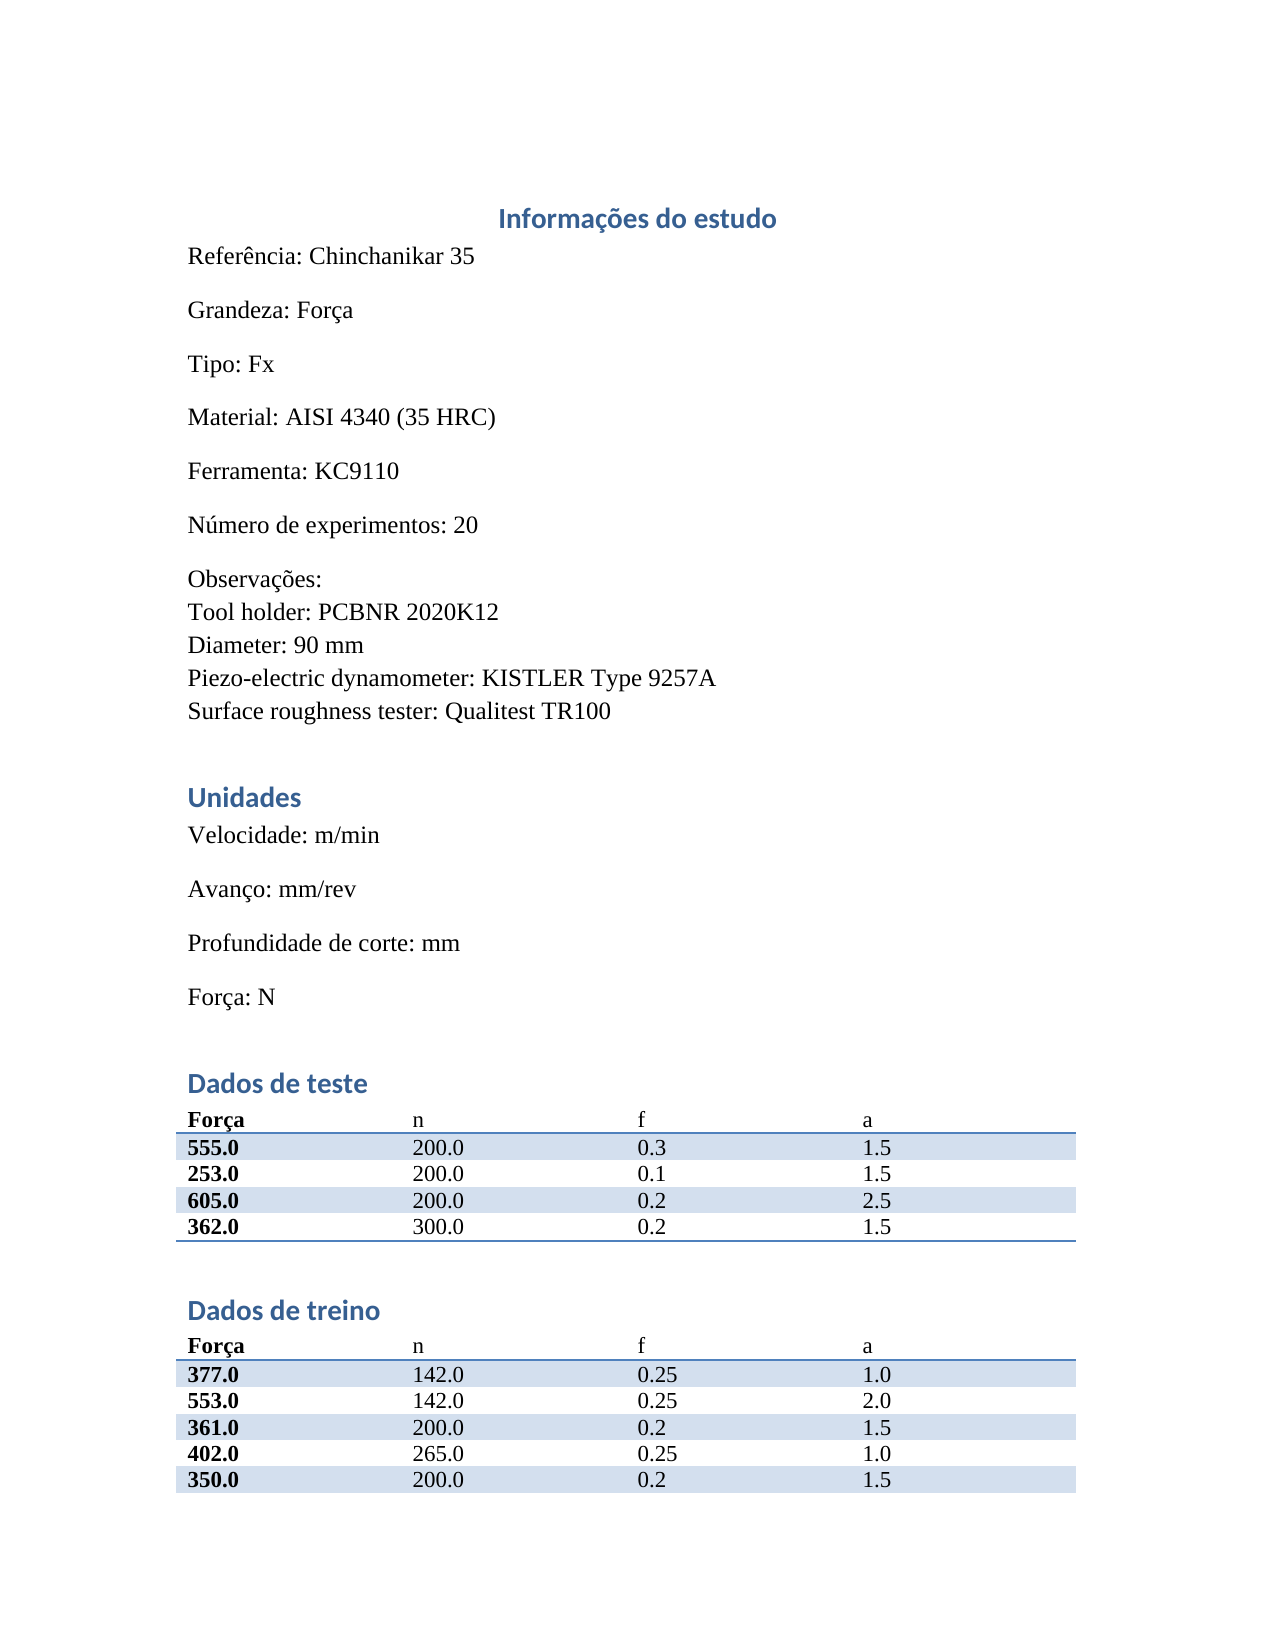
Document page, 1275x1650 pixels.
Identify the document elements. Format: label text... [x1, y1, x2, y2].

text Profundidade de corte: mm [187, 928, 1087, 957]
table_cell 1.5 [851, 1160, 1076, 1187]
text Velocidade: m/min [187, 820, 1087, 849]
text Tipo: Fx [187, 349, 1087, 377]
text Avanço: mm/rev [187, 874, 1087, 903]
table_cell 1.0 [851, 1361, 1076, 1387]
text Número de experimentos: 20 [187, 510, 1087, 539]
table_cell 0.2 [626, 1213, 851, 1239]
table_cell 200.0 [401, 1134, 626, 1160]
subtitle Informações do estudo [187, 200, 1087, 236]
table_cell 555.0 [176, 1134, 401, 1160]
text Observações: Tool holder: PCBNR 2020K12 Diameter: 90 mm Piezo-electric dynamometer: KISTLER Type 9257A Surface roughness tester: Qualitest TR100 [187, 564, 1087, 725]
table_cell 605.0 [176, 1187, 401, 1213]
table_header n [401, 1333, 626, 1359]
table_cell 553.0 [176, 1387, 401, 1414]
table_header Força [176, 1333, 401, 1359]
table_cell 377.0 [176, 1361, 401, 1387]
table_cell 2.0 [851, 1387, 1076, 1414]
table_cell 0.2 [626, 1414, 851, 1440]
table_cell 0.25 [626, 1387, 851, 1414]
table_cell 361.0 [176, 1414, 401, 1440]
table_cell 142.0 [401, 1387, 626, 1414]
table_cell 200.0 [401, 1187, 626, 1213]
table_cell 402.0 [176, 1440, 401, 1466]
table_cell 253.0 [176, 1160, 401, 1187]
table_cell 300.0 [401, 1213, 626, 1239]
table_header a [851, 1333, 1076, 1359]
table_cell 142.0 [401, 1361, 626, 1387]
table_header n [401, 1106, 626, 1132]
table_cell 0.25 [626, 1440, 851, 1466]
subtitle Dados de treino [187, 1292, 1087, 1327]
text Referência: Chinchanikar 35 [187, 241, 1087, 270]
table_cell 1.5 [851, 1134, 1076, 1160]
table_header a [851, 1106, 1076, 1132]
table_cell 350.0 [176, 1466, 401, 1493]
text Força: N [187, 982, 1087, 1010]
text Material: AISI 4340 (35 HRC) [187, 402, 1087, 431]
table_header f [626, 1106, 851, 1132]
table_cell 1.5 [851, 1213, 1076, 1239]
subtitle Unidades [187, 779, 1087, 815]
table_cell 200.0 [401, 1160, 626, 1187]
table_cell 1.5 [851, 1414, 1076, 1440]
text Ferramenta: KC9110 [187, 456, 1087, 485]
table_cell 0.2 [626, 1466, 851, 1493]
table_header Força [176, 1106, 401, 1132]
table_header f [626, 1333, 851, 1359]
table_cell 1.5 [851, 1466, 1076, 1493]
table_cell 0.25 [626, 1361, 851, 1387]
table_cell 0.3 [626, 1134, 851, 1160]
table_cell 0.1 [626, 1160, 851, 1187]
table_cell 2.5 [851, 1187, 1076, 1213]
table_cell 200.0 [401, 1414, 626, 1440]
text Grandeza: Força [187, 295, 1087, 323]
table_cell 1.0 [851, 1440, 1076, 1466]
table_cell 0.2 [626, 1187, 851, 1213]
table_cell 362.0 [176, 1213, 401, 1239]
subtitle Dados de teste [187, 1065, 1087, 1100]
table_cell 200.0 [401, 1466, 626, 1493]
table_cell 265.0 [401, 1440, 626, 1466]
